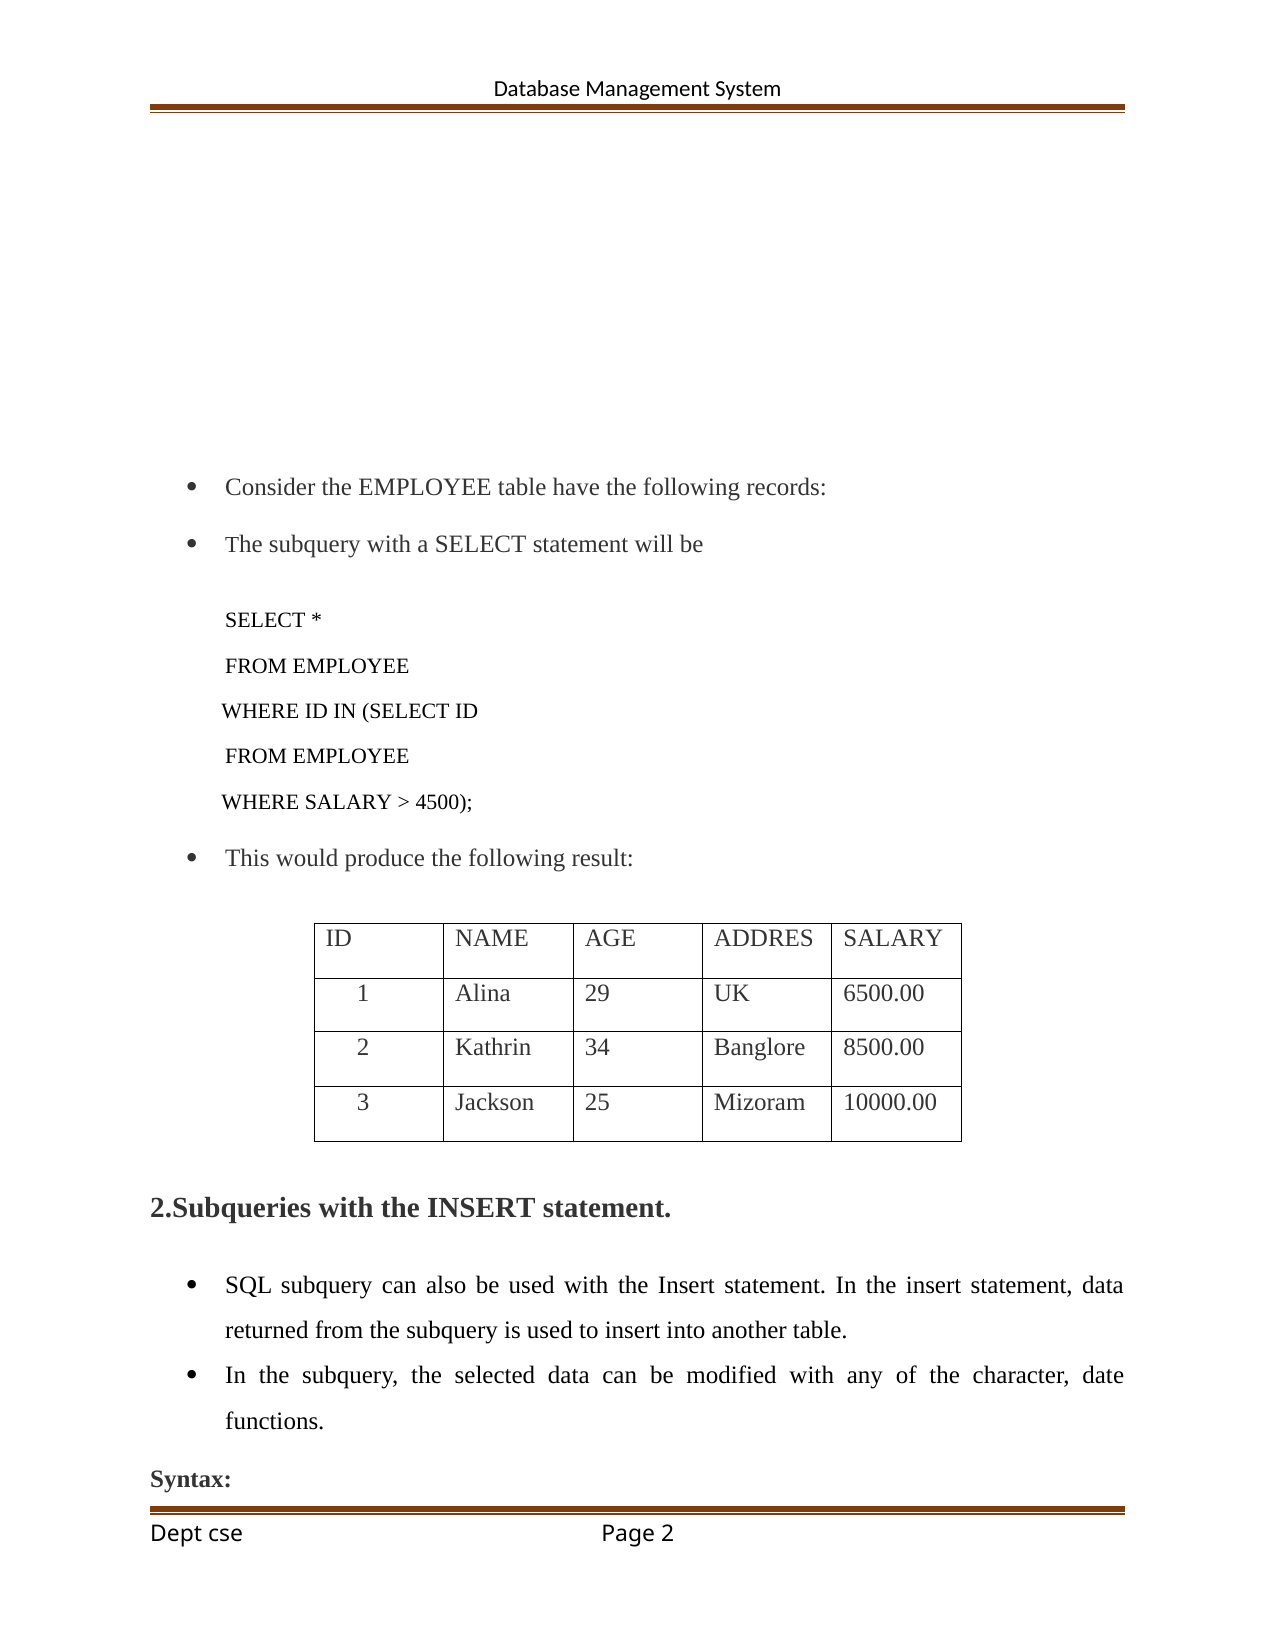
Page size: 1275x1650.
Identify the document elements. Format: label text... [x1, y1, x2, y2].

list SQL subquery can also be used with the Insert statement. In the insert statement, data returned from the subquery is used to insert into another table. [187, 1253, 1125, 1344]
table_cell 8500.00 [832, 1032, 961, 1086]
table_cell Kathrin [444, 1032, 573, 1086]
table_cell Banglore [703, 1032, 831, 1086]
table_cell 3 [315, 1087, 443, 1141]
table_cell 6500.00 [832, 979, 961, 1031]
table_cell Mizoram [703, 1087, 831, 1141]
list This would produce the following result: [187, 843, 1125, 872]
table_cell 25 [574, 1087, 702, 1141]
table_cell 34 [574, 1032, 702, 1086]
text FROM EMPLOYEE [225, 723, 1125, 769]
table_cell 10000.00 [832, 1087, 961, 1141]
list In the subquery, the selected data can be modified with any of the character, date functions. [187, 1344, 1125, 1434]
text FROM EMPLOYEE [225, 633, 1125, 678]
table_cell 2 [315, 1032, 443, 1086]
text SELECT * [225, 587, 1125, 633]
table_header NAME [444, 924, 573, 977]
text Syntax: [150, 1464, 1125, 1492]
table_cell 1 [315, 979, 443, 1031]
table_cell 29 [574, 979, 702, 1031]
list The subquery with a SELECT statement will be [187, 529, 1125, 558]
table_cell Jackson [444, 1087, 573, 1141]
text WHERE ID IN (SELECT ID [150, 678, 1125, 723]
table_header AGE [574, 924, 702, 977]
table_header ADDRES [703, 924, 831, 977]
table_header SALARY [832, 924, 961, 977]
list Consider the EMPLOYEE table have the following records: [187, 472, 1125, 500]
table_cell UK [703, 979, 831, 1031]
text WHERE SALARY > 4500); [150, 769, 1125, 814]
table_header ID [315, 924, 443, 977]
table_cell Alina [444, 979, 573, 1031]
text 2.Subqueries with the INSERT statement. [150, 1191, 1125, 1224]
